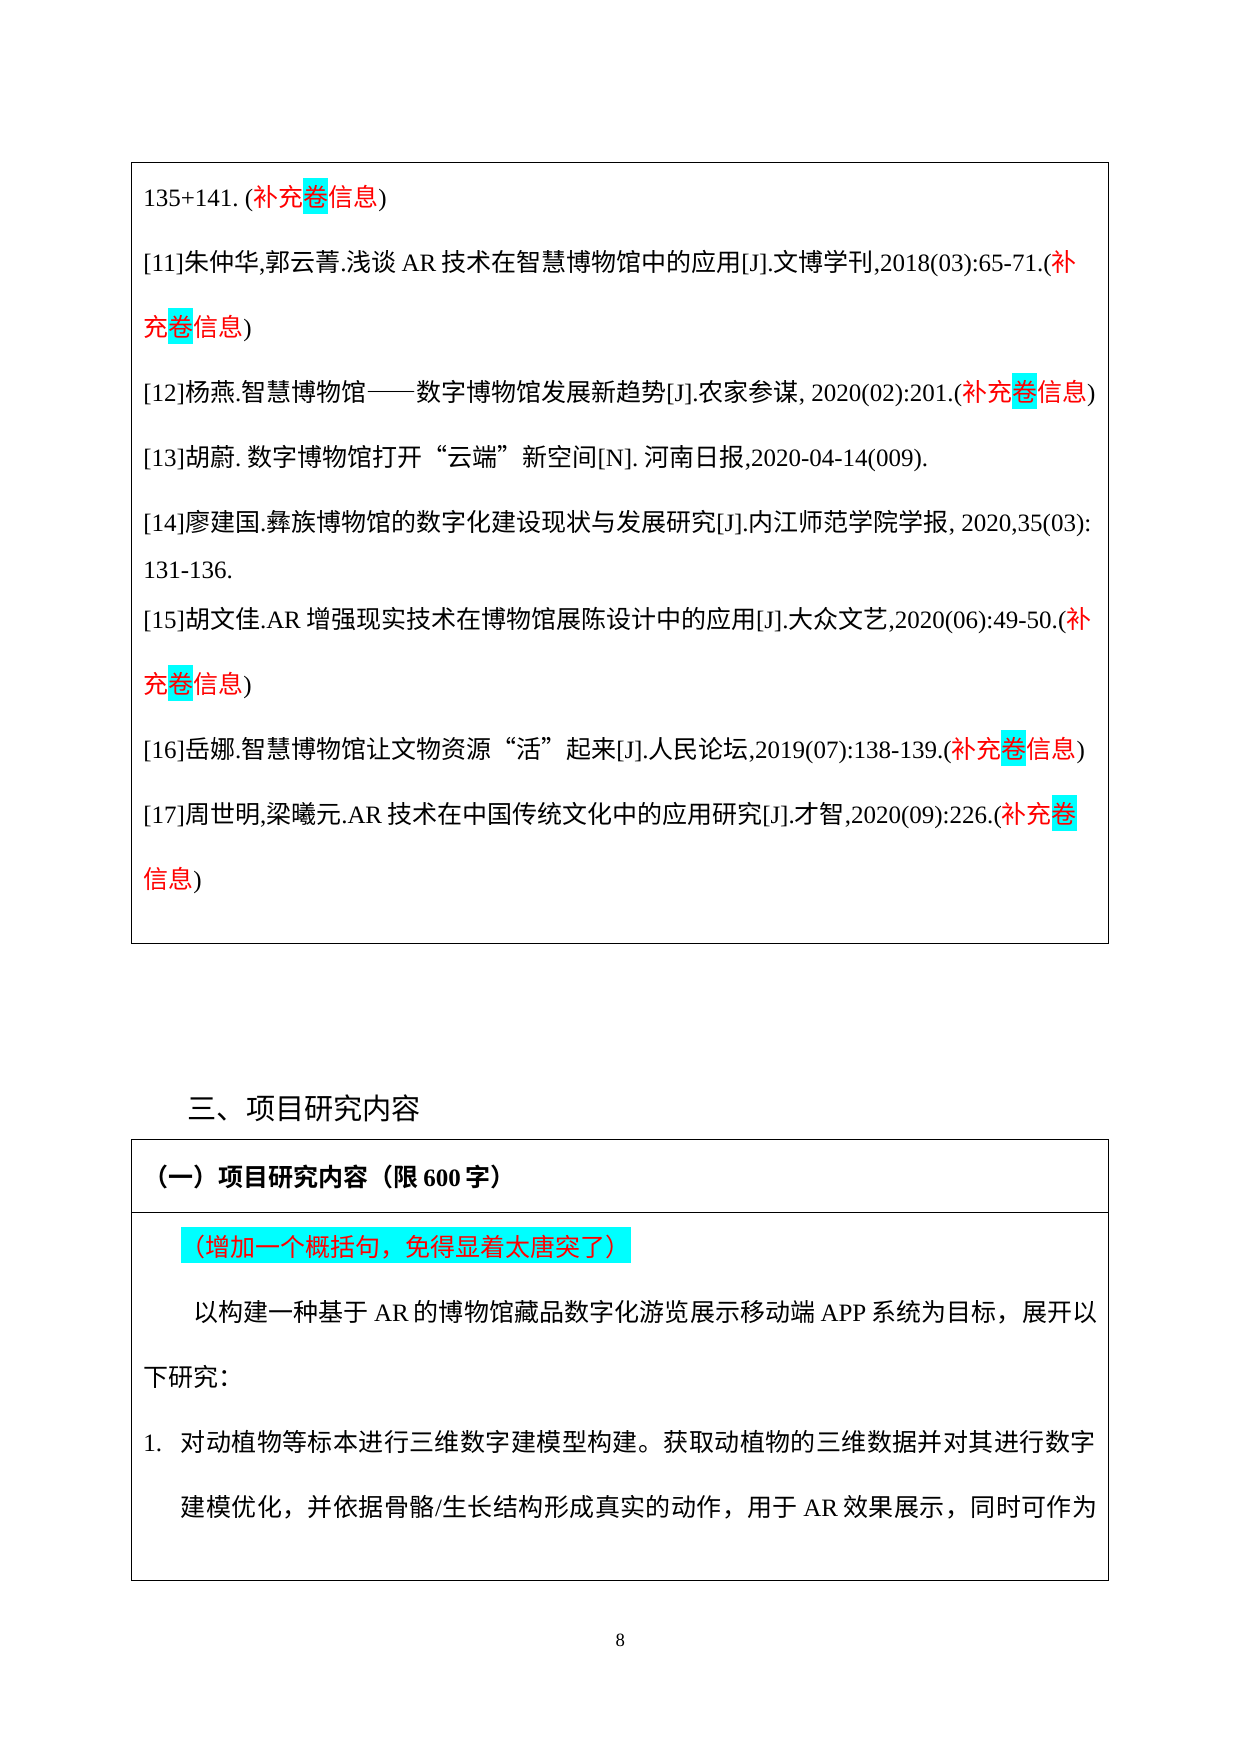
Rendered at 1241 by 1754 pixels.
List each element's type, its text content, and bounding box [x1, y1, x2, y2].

table_header （一）项目研究内容（限600字） [132, 1140, 1108, 1212]
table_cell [132, 163, 1108, 943]
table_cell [132, 1213, 1108, 1580]
text 三、项目研究内容 [187, 1074, 1053, 1139]
